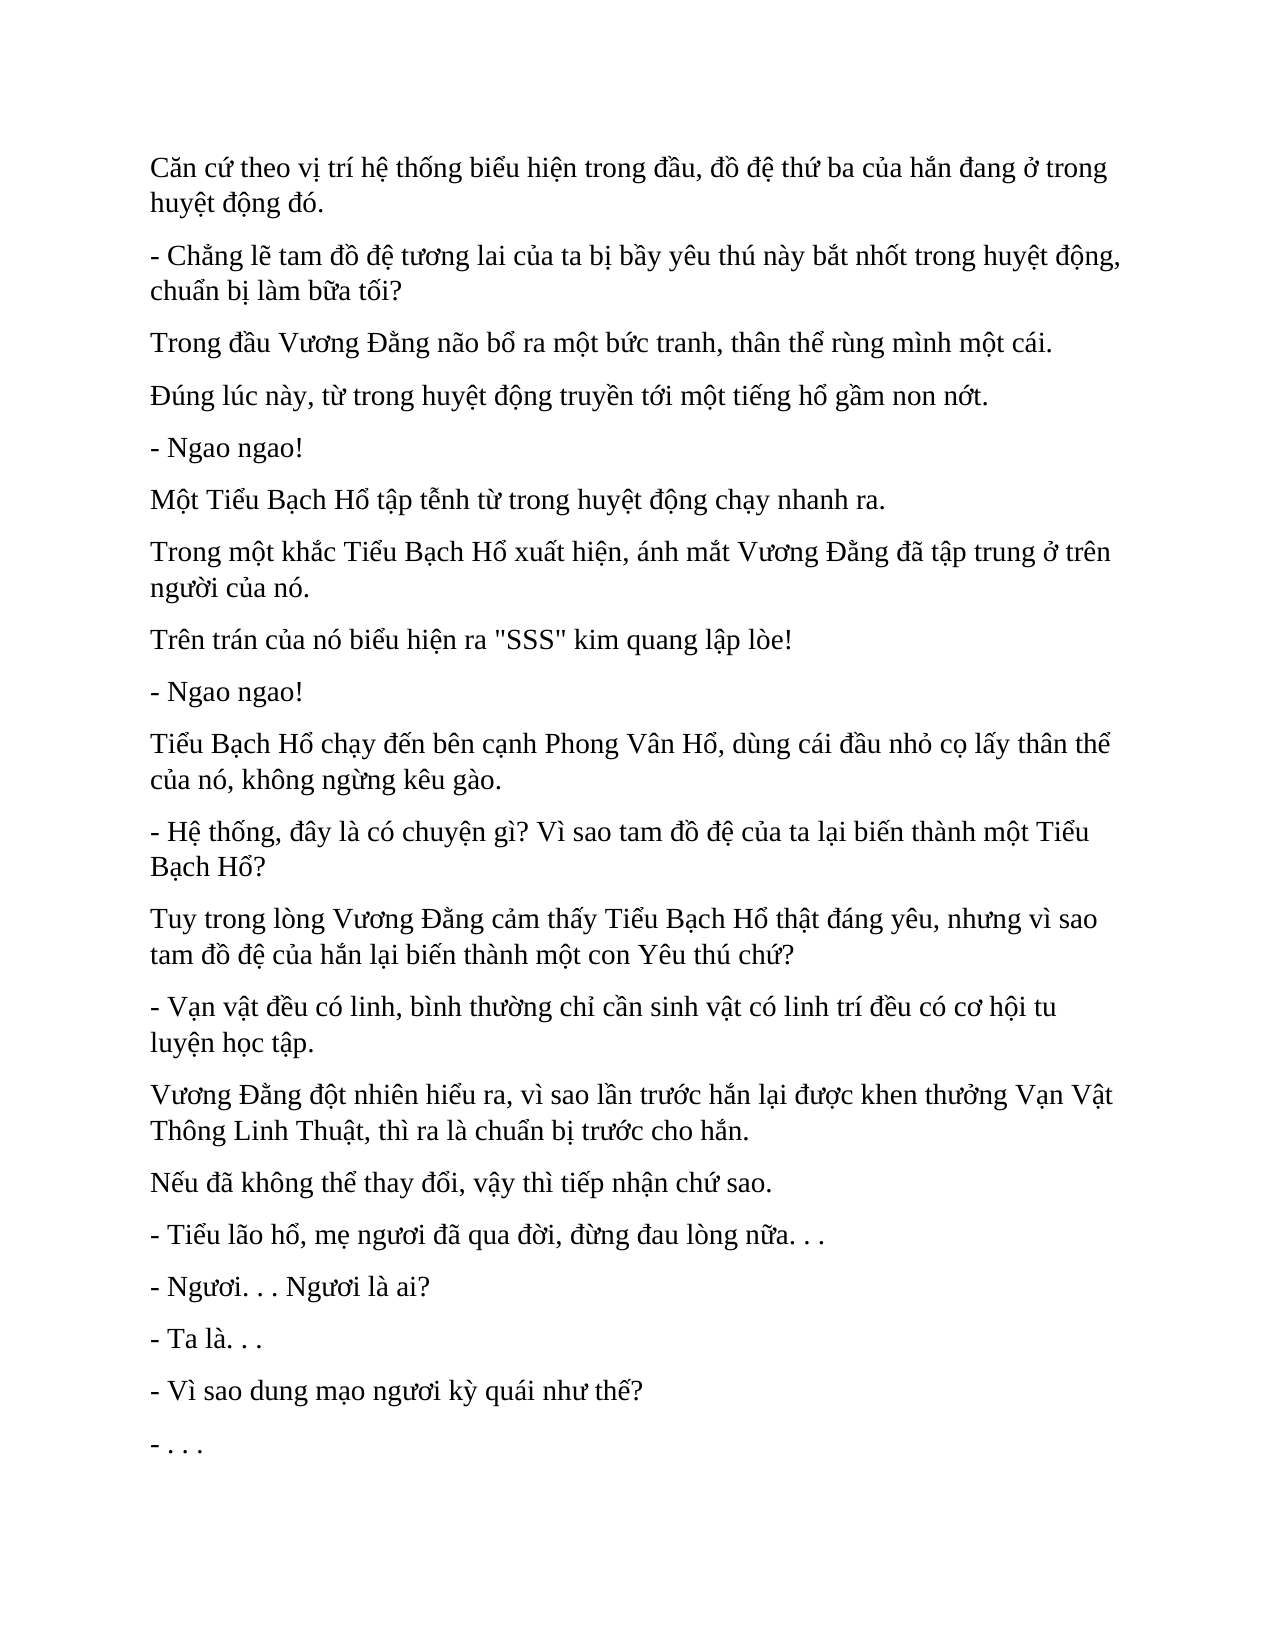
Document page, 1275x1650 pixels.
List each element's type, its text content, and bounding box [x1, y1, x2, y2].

text Trong đầu Vương Đằng não bổ ra một bức tranh, thân thể rùng mình một cái. [150, 325, 1125, 359]
text - Hệ thống, đây là có chuyện gì? Vì sao tam đồ đệ của ta lại biến thành một Tiểu Bạch Hổ? [150, 814, 1125, 883]
text Đúng lúc này, từ trong huyệt động truyền tới một tiếng hổ gầm non nớt. [150, 378, 1125, 411]
text - . . . [150, 1426, 1125, 1459]
text - Vạn vật đều có linh, bình thường chỉ cần sinh vật có linh trí đều có cơ hội tu luyện học tập. [150, 989, 1125, 1058]
text Tiểu Bạch Hổ chạy đến bên cạnh Phong Vân Hổ, dùng cái đầu nhỏ cọ lấy thân thể của nó, không ngừng kêu gào. [150, 726, 1125, 795]
text - Tiểu lão hổ, mẹ ngươi đã qua đời, đừng đau lòng nữa. . . [150, 1217, 1125, 1251]
text Một Tiểu Bạch Hổ tập tễnh từ trong huyệt động chạy nhanh ra. [150, 482, 1125, 516]
text Trên trán của nó biểu hiện ra "SSS" kim quang lập lòe! [150, 622, 1125, 655]
text - Vì sao dung mạo ngươi kỳ quái như thế? [150, 1373, 1125, 1407]
text - Ngao ngao! [150, 430, 1125, 463]
text - Chẳng lẽ tam đồ đệ tương lai của ta bị bầy yêu thú này bắt nhốt trong huyệt động, chuẩn bị làm bữa tối? [150, 238, 1125, 307]
text Căn cứ theo vị trí hệ thống biểu hiện trong đầu, đồ đệ thứ ba của hắn đang ở trong huyệt động đó. [150, 150, 1125, 219]
text Trong một khắc Tiểu Bạch Hổ xuất hiện, ánh mắt Vương Đằng đã tập trung ở trên người của nó. [150, 534, 1125, 603]
text - Ngao ngao! [150, 674, 1125, 708]
text Nếu đã không thể thay đổi, vậy thì tiếp nhận chứ sao. [150, 1165, 1125, 1198]
text Tuy trong lòng Vương Đằng cảm thấy Tiểu Bạch Hổ thật đáng yêu, nhưng vì sao tam đồ đệ của hắn lại biến thành một con Yêu thú chứ? [150, 902, 1125, 971]
text - Ta là. . . [150, 1321, 1125, 1355]
text - Ngươi. . . Ngươi là ai? [150, 1269, 1125, 1303]
text Vương Đằng đột nhiên hiểu ra, vì sao lần trước hắn lại được khen thưởng Vạn Vật Thông Linh Thuật, thì ra là chuẩn bị trước cho hắn. [150, 1077, 1125, 1146]
